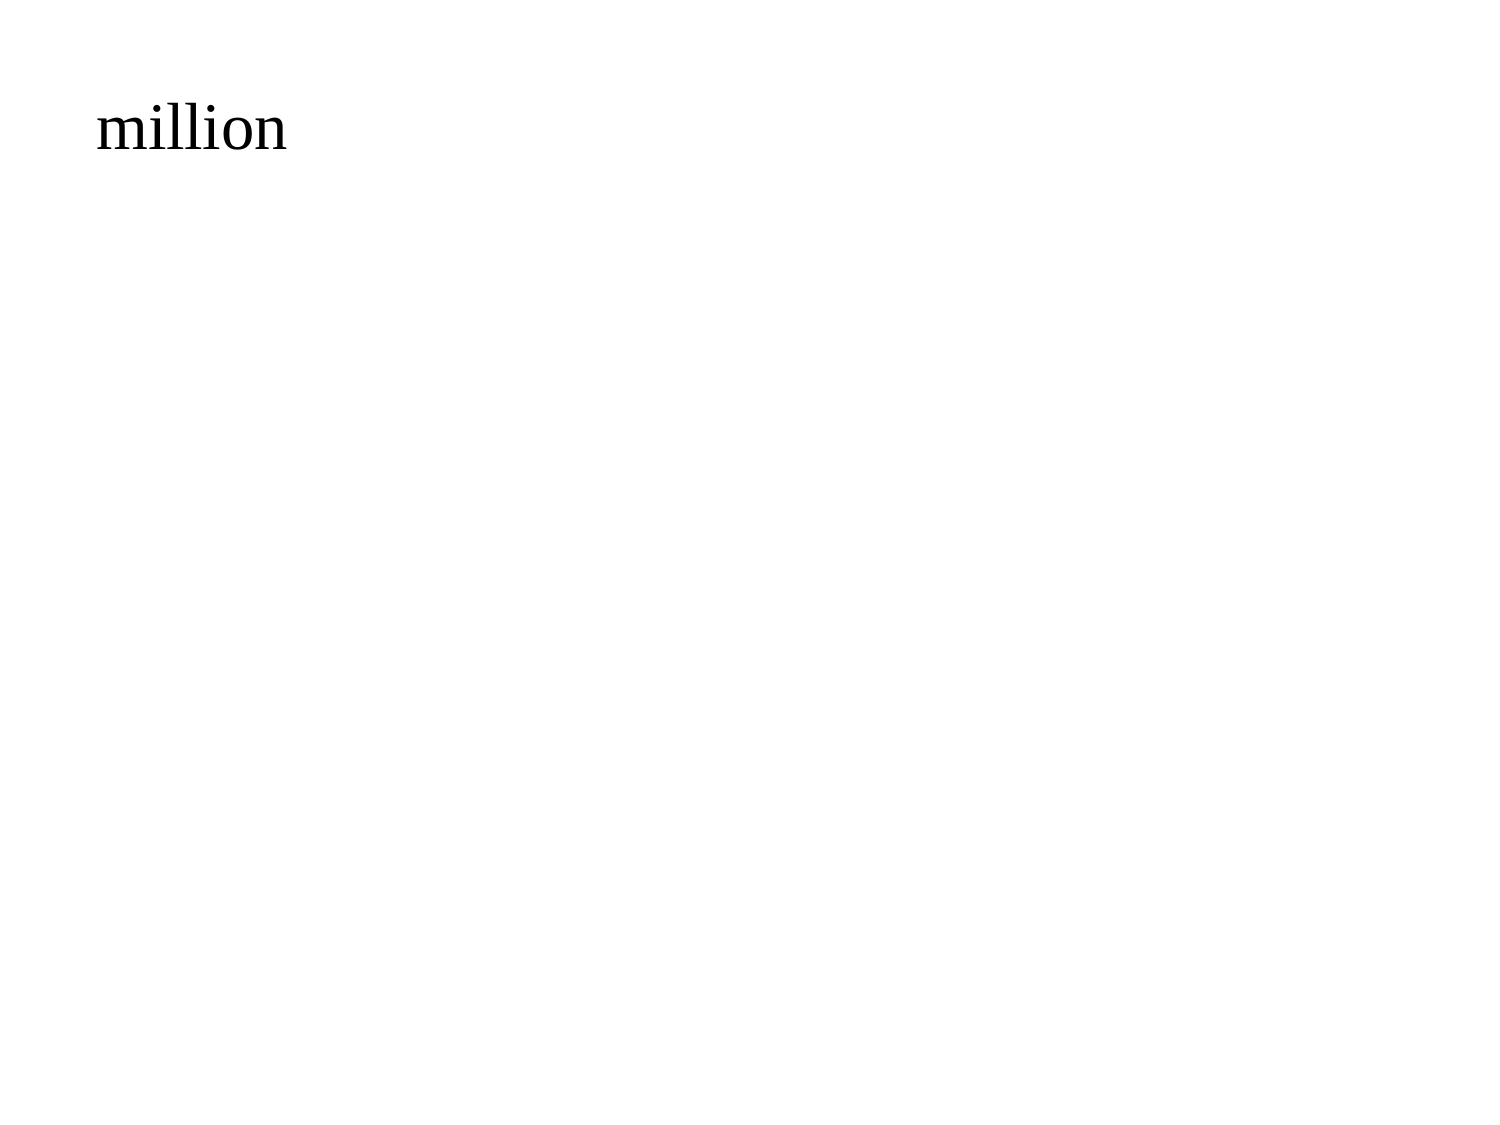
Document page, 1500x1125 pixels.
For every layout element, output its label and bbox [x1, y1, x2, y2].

list [40, 87, 1410, 164]
